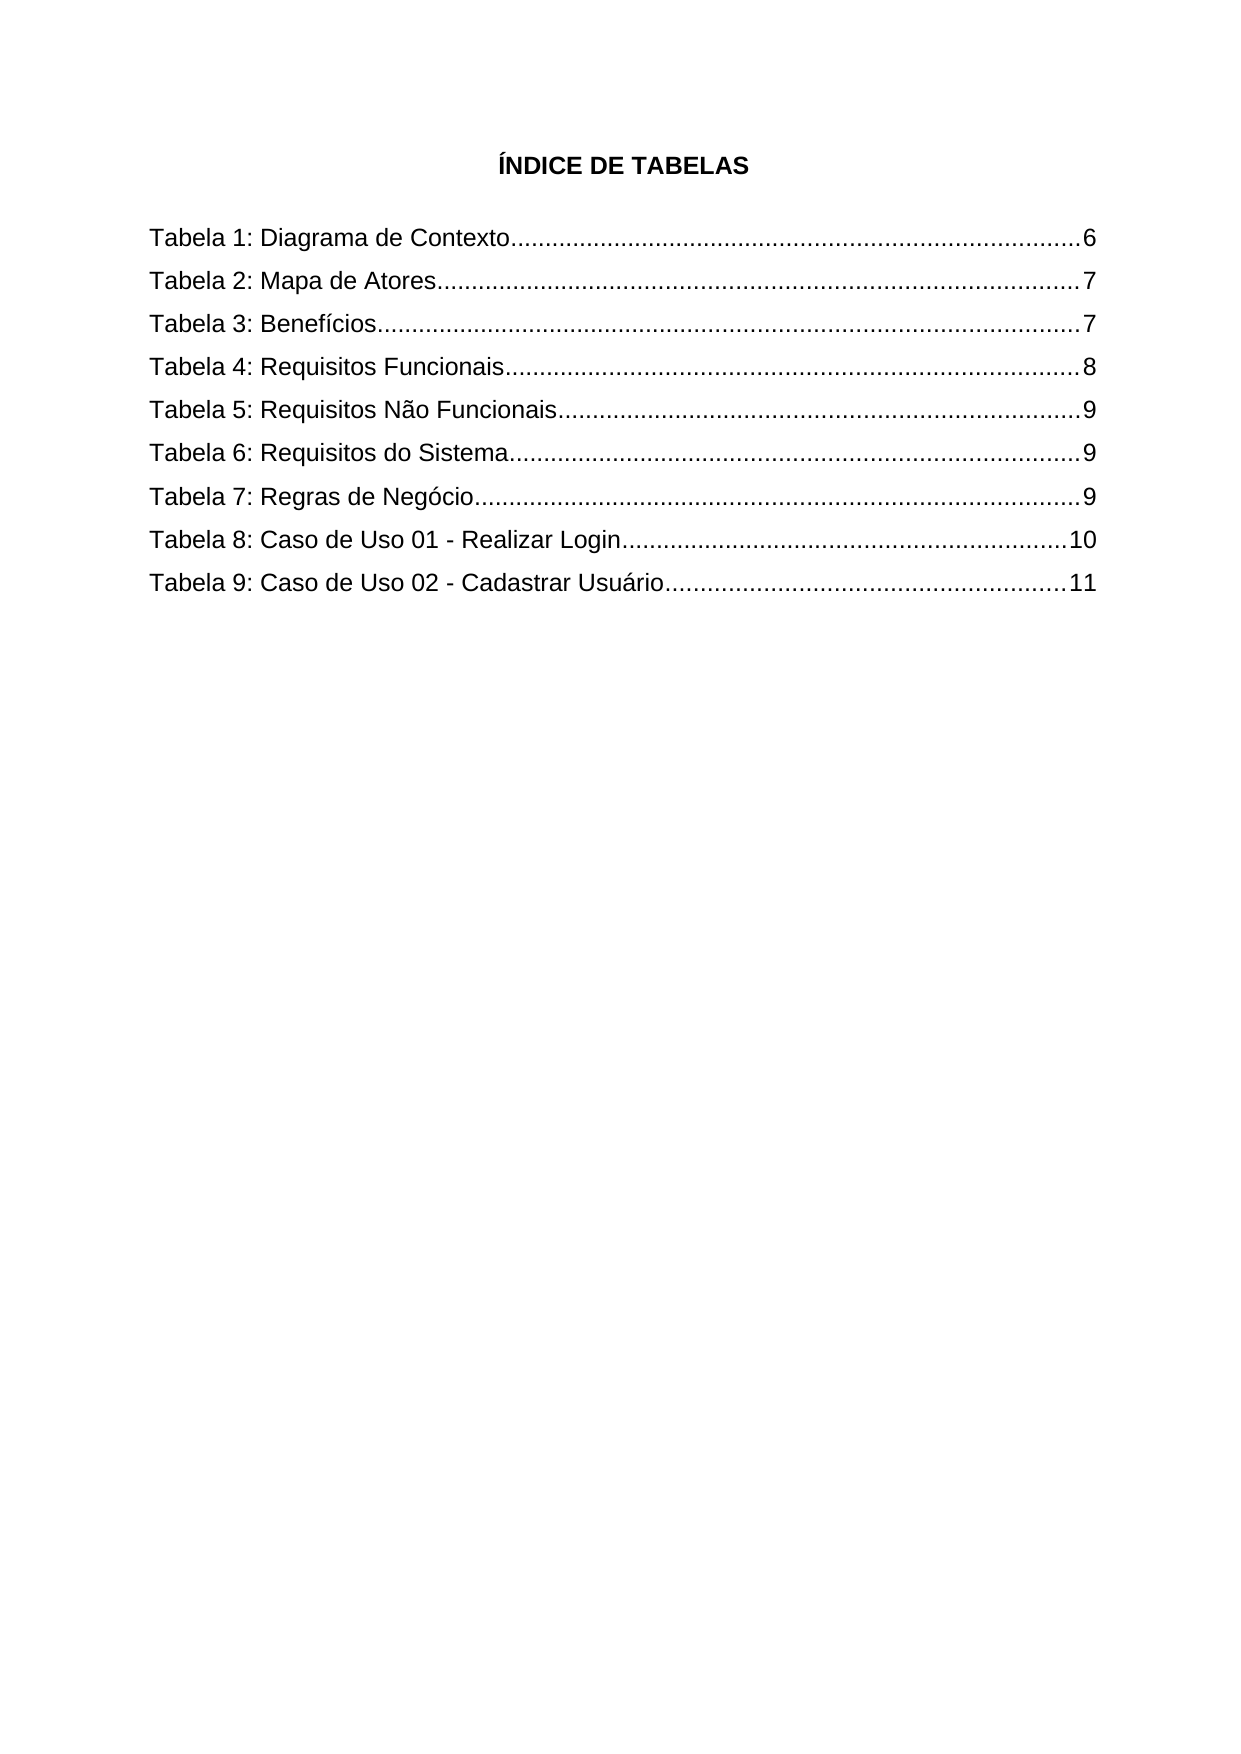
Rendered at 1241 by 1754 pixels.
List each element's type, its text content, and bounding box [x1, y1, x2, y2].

text Tabela 6: Requisitos do Sistema 9 [149, 438, 1097, 467]
text ÍNDICE DE TABELAS [150, 151, 1097, 180]
text Tabela 1: Diagrama de Contexto 6 [149, 223, 1097, 252]
text Tabela 7: Regras de Negócio 9 [149, 482, 1097, 510]
text Tabela 8: Caso de Uso 01 - Realizar Login 10 [149, 525, 1097, 553]
text Tabela 3: Benefícios 7 [149, 309, 1097, 338]
text Tabela 2: Mapa de Atores 7 [149, 266, 1097, 295]
text Tabela 5: Requisitos Não Funcionais 9 [149, 395, 1097, 424]
text Tabela 4: Requisitos Funcionais 8 [149, 352, 1097, 381]
text Tabela 9: Caso de Uso 02 - Cadastrar Usuário 11 [149, 568, 1097, 597]
